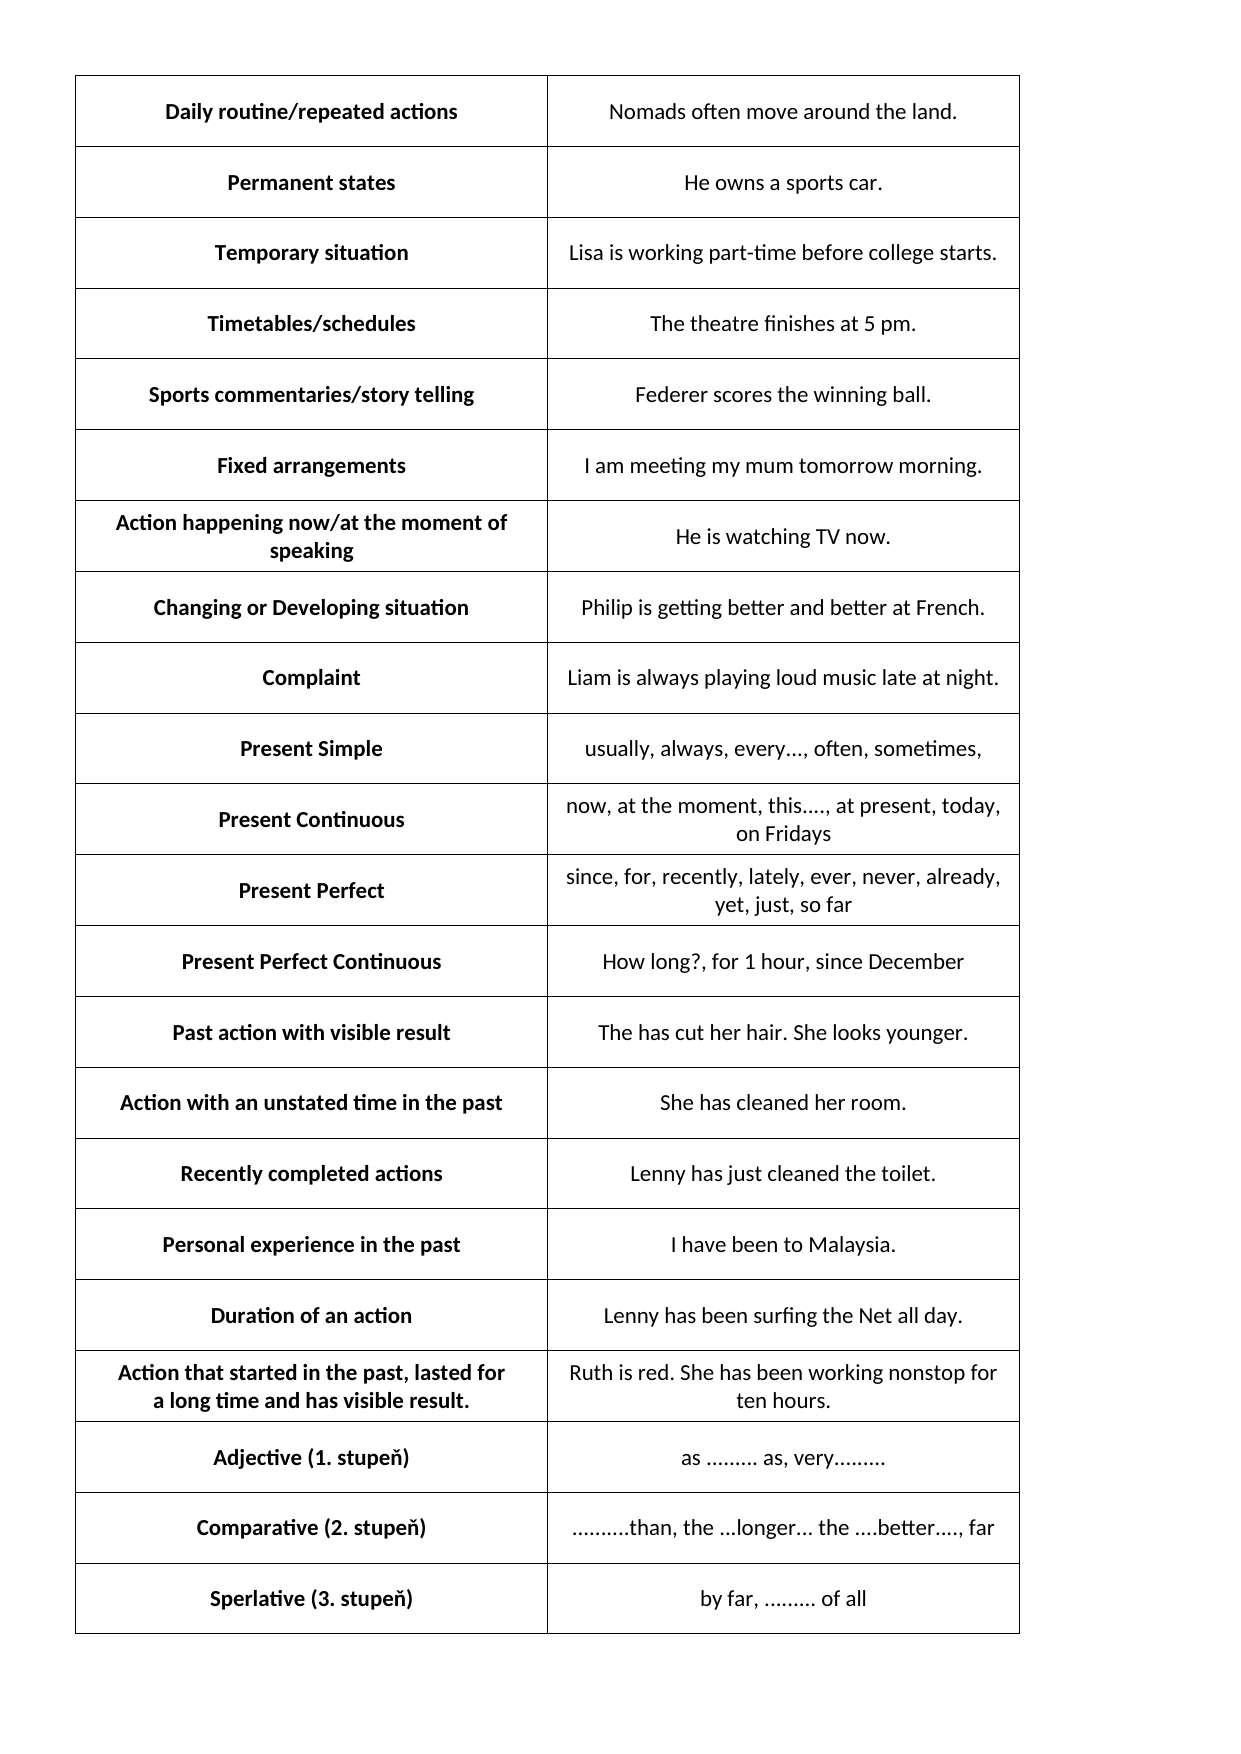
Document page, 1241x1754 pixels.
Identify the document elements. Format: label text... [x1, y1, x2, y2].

table_cell Lenny has been surfing the Net all day. [548, 1280, 1019, 1350]
table_cell by far, ......... of all [548, 1564, 1019, 1633]
table_cell usually, always, every..., often, sometimes, [548, 714, 1019, 783]
table_cell now, at the moment, this...., at present, today, on Fridays [548, 784, 1019, 854]
table_cell Permanent states [76, 147, 547, 217]
table_cell Duration of an action [76, 1280, 547, 1350]
table_cell Federer scores the winning ball. [548, 359, 1019, 429]
table_cell She has cleaned her room. [548, 1068, 1019, 1137]
table_cell Present Continuous [76, 784, 547, 854]
table_cell I am meeting my mum tomorrow morning. [548, 430, 1019, 500]
table_cell Philip is getting better and better at French. [548, 572, 1019, 642]
table_cell Changing or Developing situation [76, 572, 547, 642]
table_cell Liam is always playing loud music late at night. [548, 643, 1019, 712]
table_cell Action happening now/at the moment of speaking [76, 501, 547, 571]
table_cell as ......... as, very......... [548, 1422, 1019, 1492]
table_cell Comparative (2. stupeň) [76, 1493, 547, 1562]
table_cell Complaint [76, 643, 547, 712]
table_cell Sports commentaries/story telling [76, 359, 547, 429]
table_cell since, for, recently, lately, ever, never, already, yet, just, so far [548, 855, 1019, 925]
table_header Nomads often move around the land. [548, 76, 1019, 146]
table_cell I have been to Malaysia. [548, 1209, 1019, 1279]
table_cell He owns a sports car. [548, 147, 1019, 217]
table_cell Action with an unstated time in the past [76, 1068, 547, 1137]
table_cell The theatre finishes at 5 pm. [548, 289, 1019, 358]
table_cell Action that started in the past, lasted for a long time and has visible result. [76, 1351, 547, 1421]
table_cell Lenny has just cleaned the toilet. [548, 1139, 1019, 1208]
table_cell Present Perfect [76, 855, 547, 925]
table_cell Fixed arrangements [76, 430, 547, 500]
table_cell Ruth is red. She has been working nonstop for ten hours. [548, 1351, 1019, 1421]
table_cell Timetables/schedules [76, 289, 547, 358]
table_header Daily routine/repeated actions [76, 76, 547, 146]
table_cell Lisa is working part-time before college starts. [548, 218, 1019, 287]
table_cell Present Perfect Continuous [76, 926, 547, 996]
table_cell Recently completed actions [76, 1139, 547, 1208]
table_cell He is watching TV now. [548, 501, 1019, 571]
table_cell The has cut her hair. She looks younger. [548, 997, 1019, 1067]
table_cell ..........than, the ...longer... the ....better...., far [548, 1493, 1019, 1562]
table_cell How long?, for 1 hour, since December [548, 926, 1019, 996]
table_cell Personal experience in the past [76, 1209, 547, 1279]
table_cell Temporary situation [76, 218, 547, 287]
table_cell Adjective (1. stupeň) [76, 1422, 547, 1492]
table_cell Past action with visible result [76, 997, 547, 1067]
table_cell Sperlative (3. stupeň) [76, 1564, 547, 1633]
table_cell Present Simple [76, 714, 547, 783]
